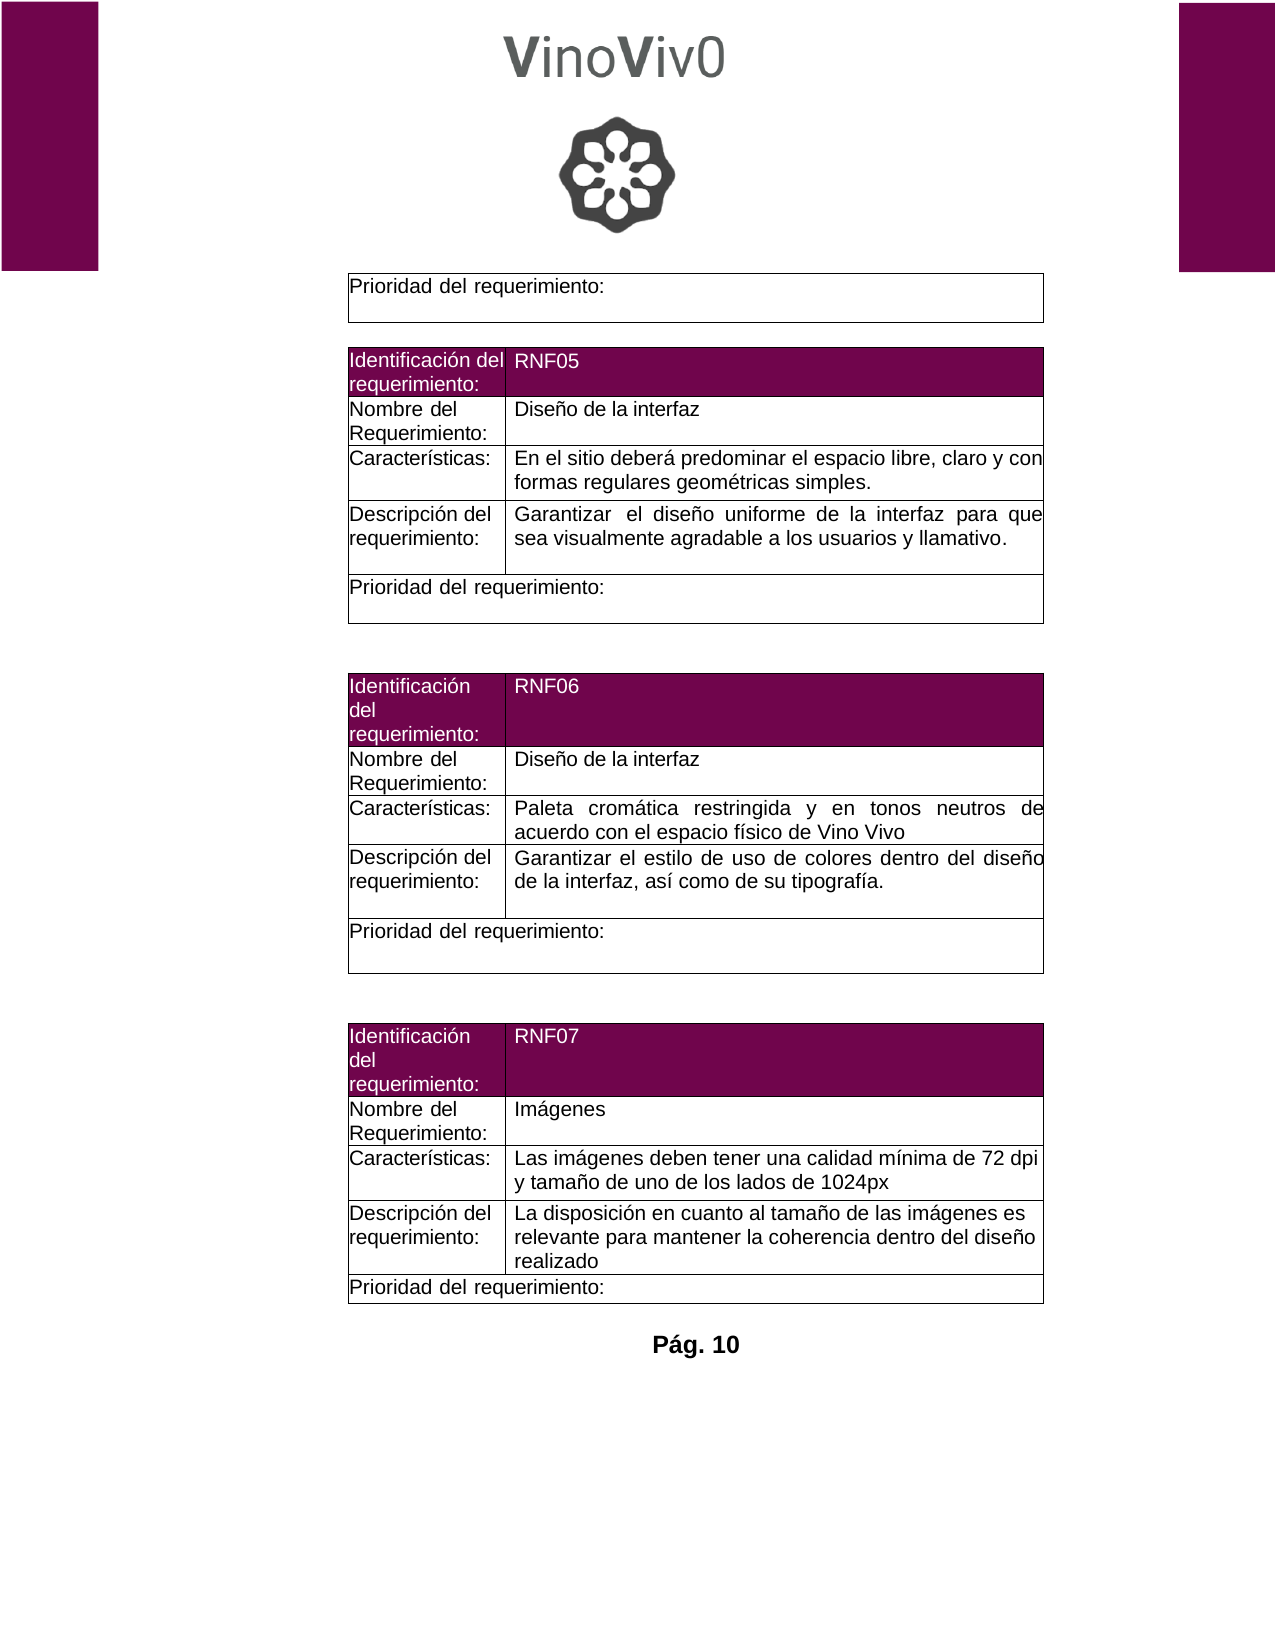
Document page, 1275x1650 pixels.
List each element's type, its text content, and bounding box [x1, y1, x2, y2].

table_cell Nombre del Requerimiento: [349, 397, 505, 445]
picture [479, 21, 745, 241]
table_header Identificación del requerimiento: [349, 1024, 505, 1096]
table_cell Nombre del Requerimiento: [349, 1097, 505, 1145]
table_cell Diseño de la interfaz [506, 397, 1043, 445]
table_header Identificación del requerimiento: [349, 674, 505, 746]
table_cell Características: [349, 1146, 505, 1200]
table_cell Paleta cromática restringida y en tonos neutros de acuerdo con el espacio físico de Vino Vivo [506, 796, 1043, 844]
table_cell Descripción del requerimiento: [349, 501, 505, 574]
table_header Identificación del requerimiento: [349, 348, 505, 396]
table_header RNF05 [506, 348, 1043, 396]
table_cell Descripción del requerimiento: [349, 845, 505, 917]
table_header RNF07 [506, 1024, 1043, 1096]
table_cell Características: [349, 796, 505, 844]
table_cell Prioridad del requerimiento: [349, 575, 1043, 623]
table_cell Garantizar el diseño uniforme de la interfaz para que sea visualmente agradable a los usuarios y llamativo. [506, 501, 1043, 574]
table_cell Características: [349, 446, 505, 500]
table_cell Descripción del requerimiento: [349, 1201, 505, 1274]
table_cell Garantizar el estilo de uso de colores dentro del diseño de la interfaz, así como de su tipografía. [506, 845, 1043, 917]
table_cell Imágenes [506, 1097, 1043, 1145]
table_header RNF06 [506, 674, 1043, 746]
table_cell Nombre del Requerimiento: [349, 747, 505, 794]
table_cell Prioridad del requerimiento: [349, 919, 1043, 973]
table_cell Diseño de la interfaz [506, 747, 1043, 794]
table_cell Prioridad del requerimiento: [349, 274, 1043, 322]
table_cell Prioridad del requerimiento: [349, 1275, 1043, 1303]
table_cell En el sitio deberá predominar el espacio libre, claro y con formas regulares geométricas simples. [506, 446, 1043, 500]
table_cell La disposición en cuanto al tamaño de las imágenes es relevante para mantener la coherencia dentro del diseño realizado [506, 1201, 1043, 1274]
table_cell Las imágenes deben tener una calidad mínima de 72 dpi y tamaño de uno de los lados de 1024px [506, 1146, 1043, 1200]
